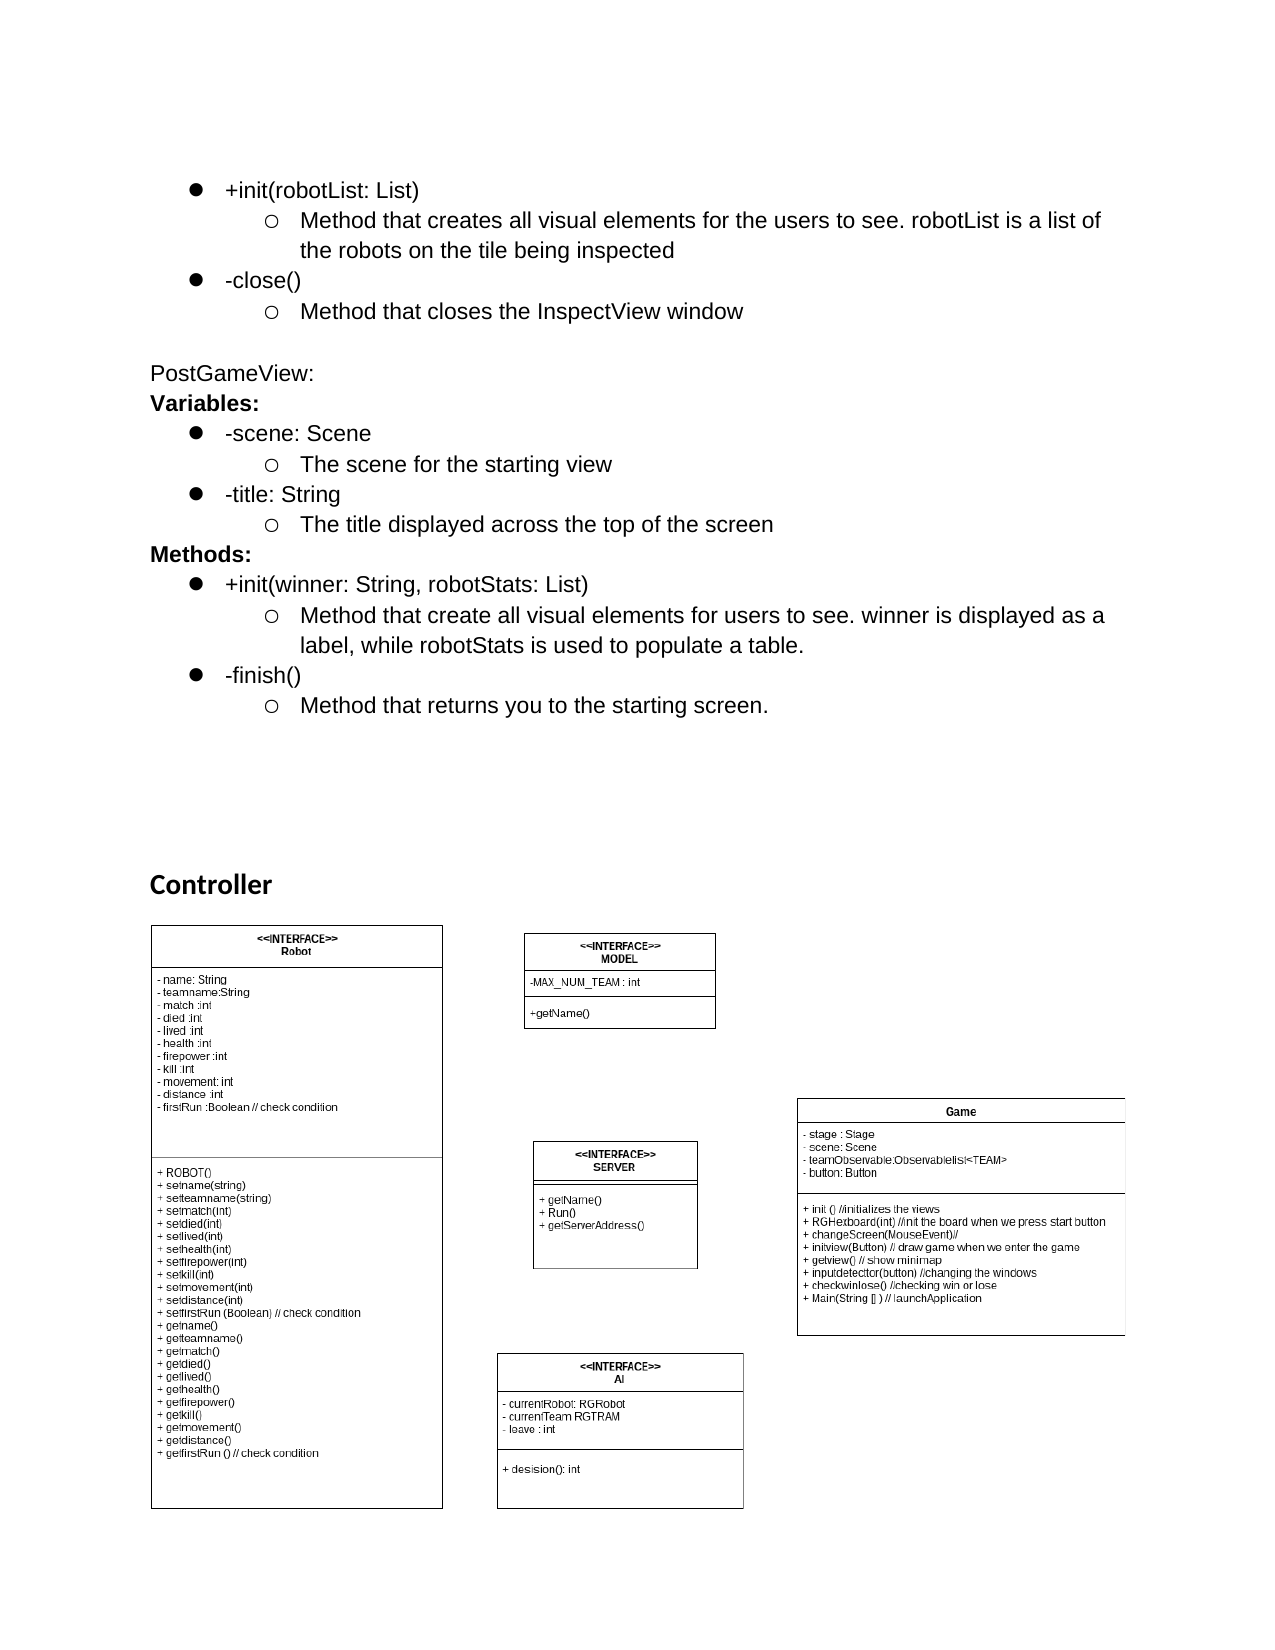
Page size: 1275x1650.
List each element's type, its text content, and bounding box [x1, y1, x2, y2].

text Methods: [150, 541, 1125, 568]
list -scene: Scene [187, 420, 1125, 447]
list +init(winner: String, robotStats: List) [187, 571, 1125, 598]
text Controller [150, 866, 1125, 902]
list Method that creates all visual elements for the users to see. robotList is a list of the robots on the tile being inspected [262, 207, 1125, 263]
list Method that create all visual elements for users to see. winner is displayed as a label, while robotStats is used to populate a table. [262, 602, 1125, 658]
list -title: String [187, 481, 1125, 507]
list -close() [187, 267, 1125, 294]
list Method that closes the InspectView window [262, 298, 1125, 324]
list +init(robotList: List) [187, 177, 1125, 203]
text PostGameView: [150, 360, 1125, 386]
text Variables: [150, 390, 1125, 417]
list The title displayed across the top of the screen [262, 511, 1125, 537]
list -finish() [187, 662, 1125, 688]
list Method that returns you to the starting screen. [262, 692, 1125, 719]
list The scene for the starting view [262, 451, 1125, 477]
